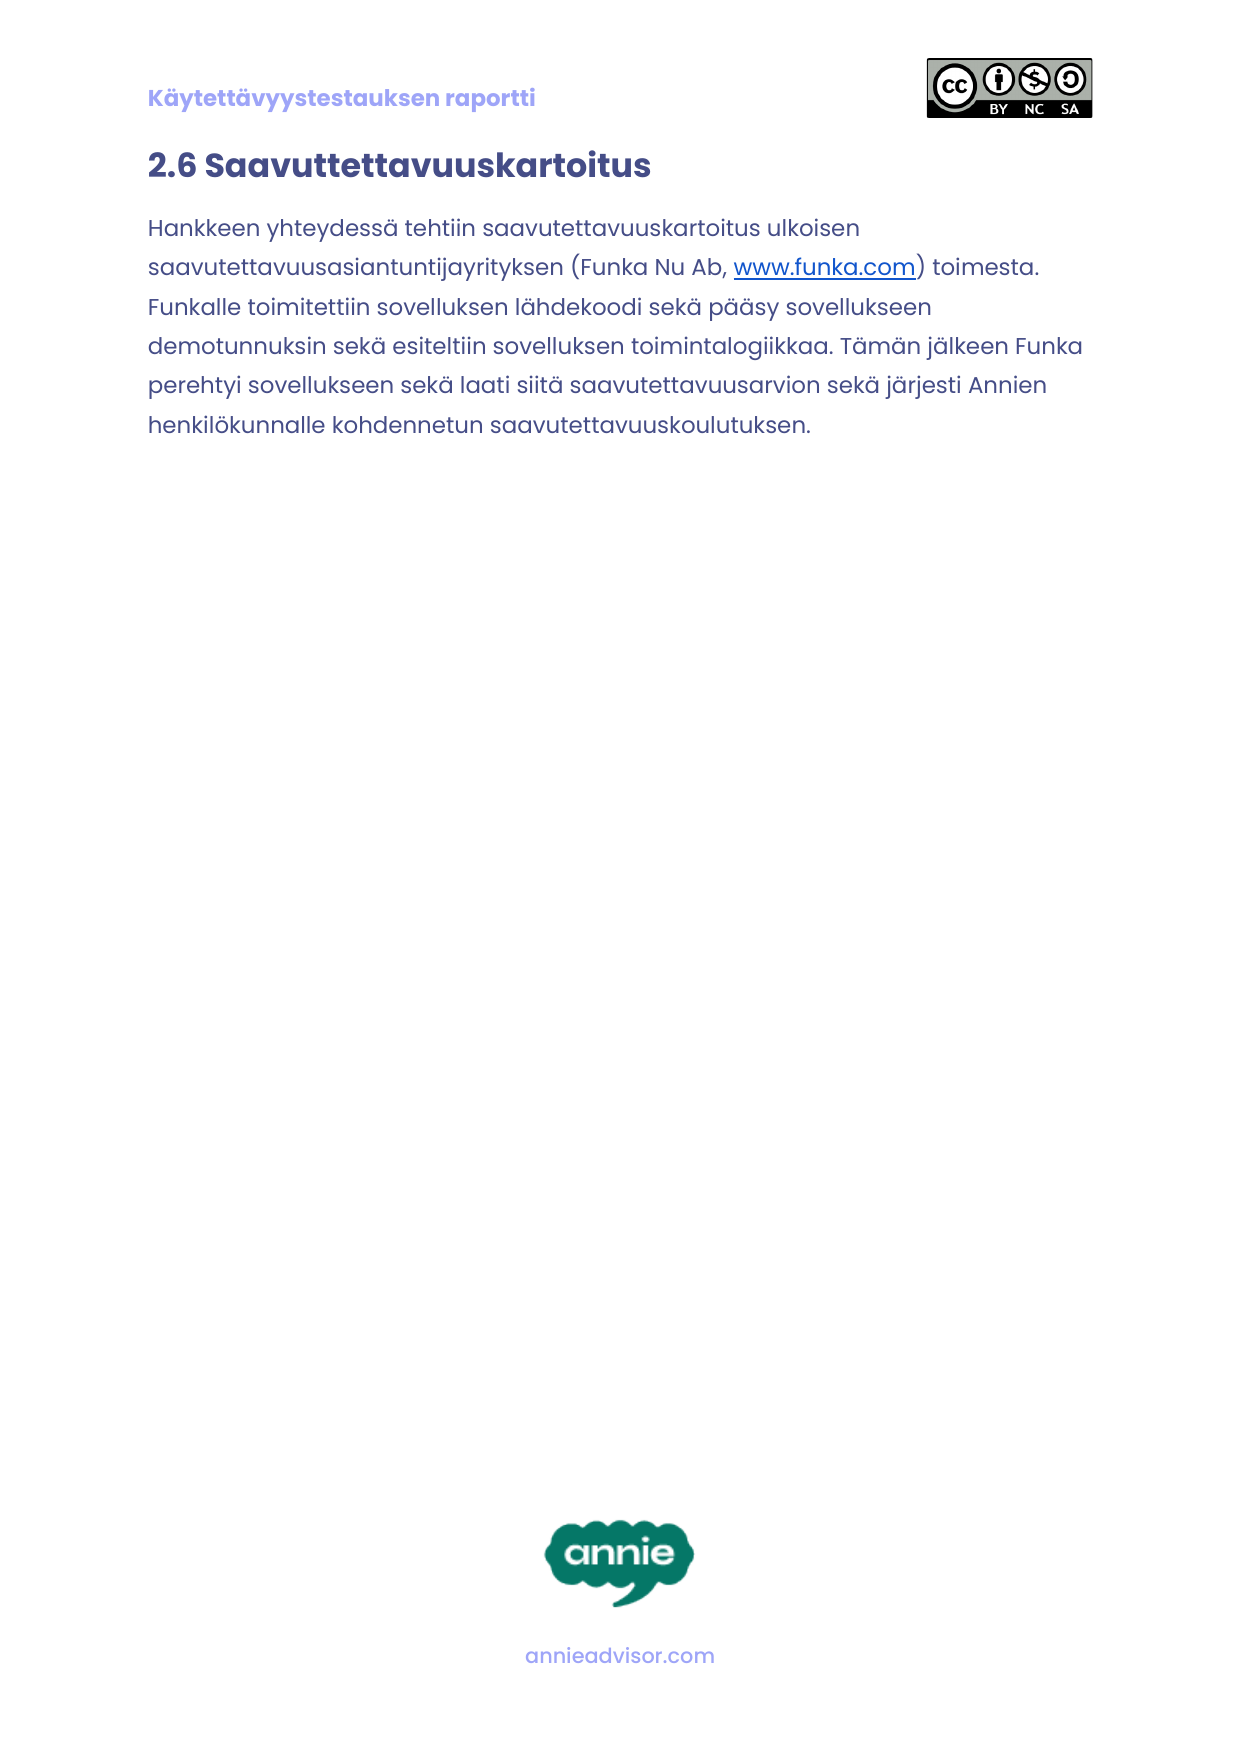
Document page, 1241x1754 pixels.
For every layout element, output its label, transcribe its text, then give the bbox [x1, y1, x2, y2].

picture [542, 1517, 699, 1614]
picture [926, 58, 1093, 118]
subtitle 2.6 Saavuttettavuuskartoitus [148, 139, 1093, 189]
text Hankkeen yhteydessä tehtiin saavutettavuuskartoitus ulkoisen saavutettavuusasiantuntijayrityksen (Funka Nu Ab, www.funka.com) toimesta. Funkalle toimitettiin sovelluksen lähdekoodi sekä pääsy sovellukseen demotunnuksin sekä esiteltiin sovelluksen toimintalogiikkaa. Tämän jälkeen Funka perehtyi sovellukseen sekä laati siitä saavutettavuusarvion sekä järjesti Annien henkilökunnalle kohdennetun saavutettavuuskoulutuksen. [148, 210, 1093, 441]
